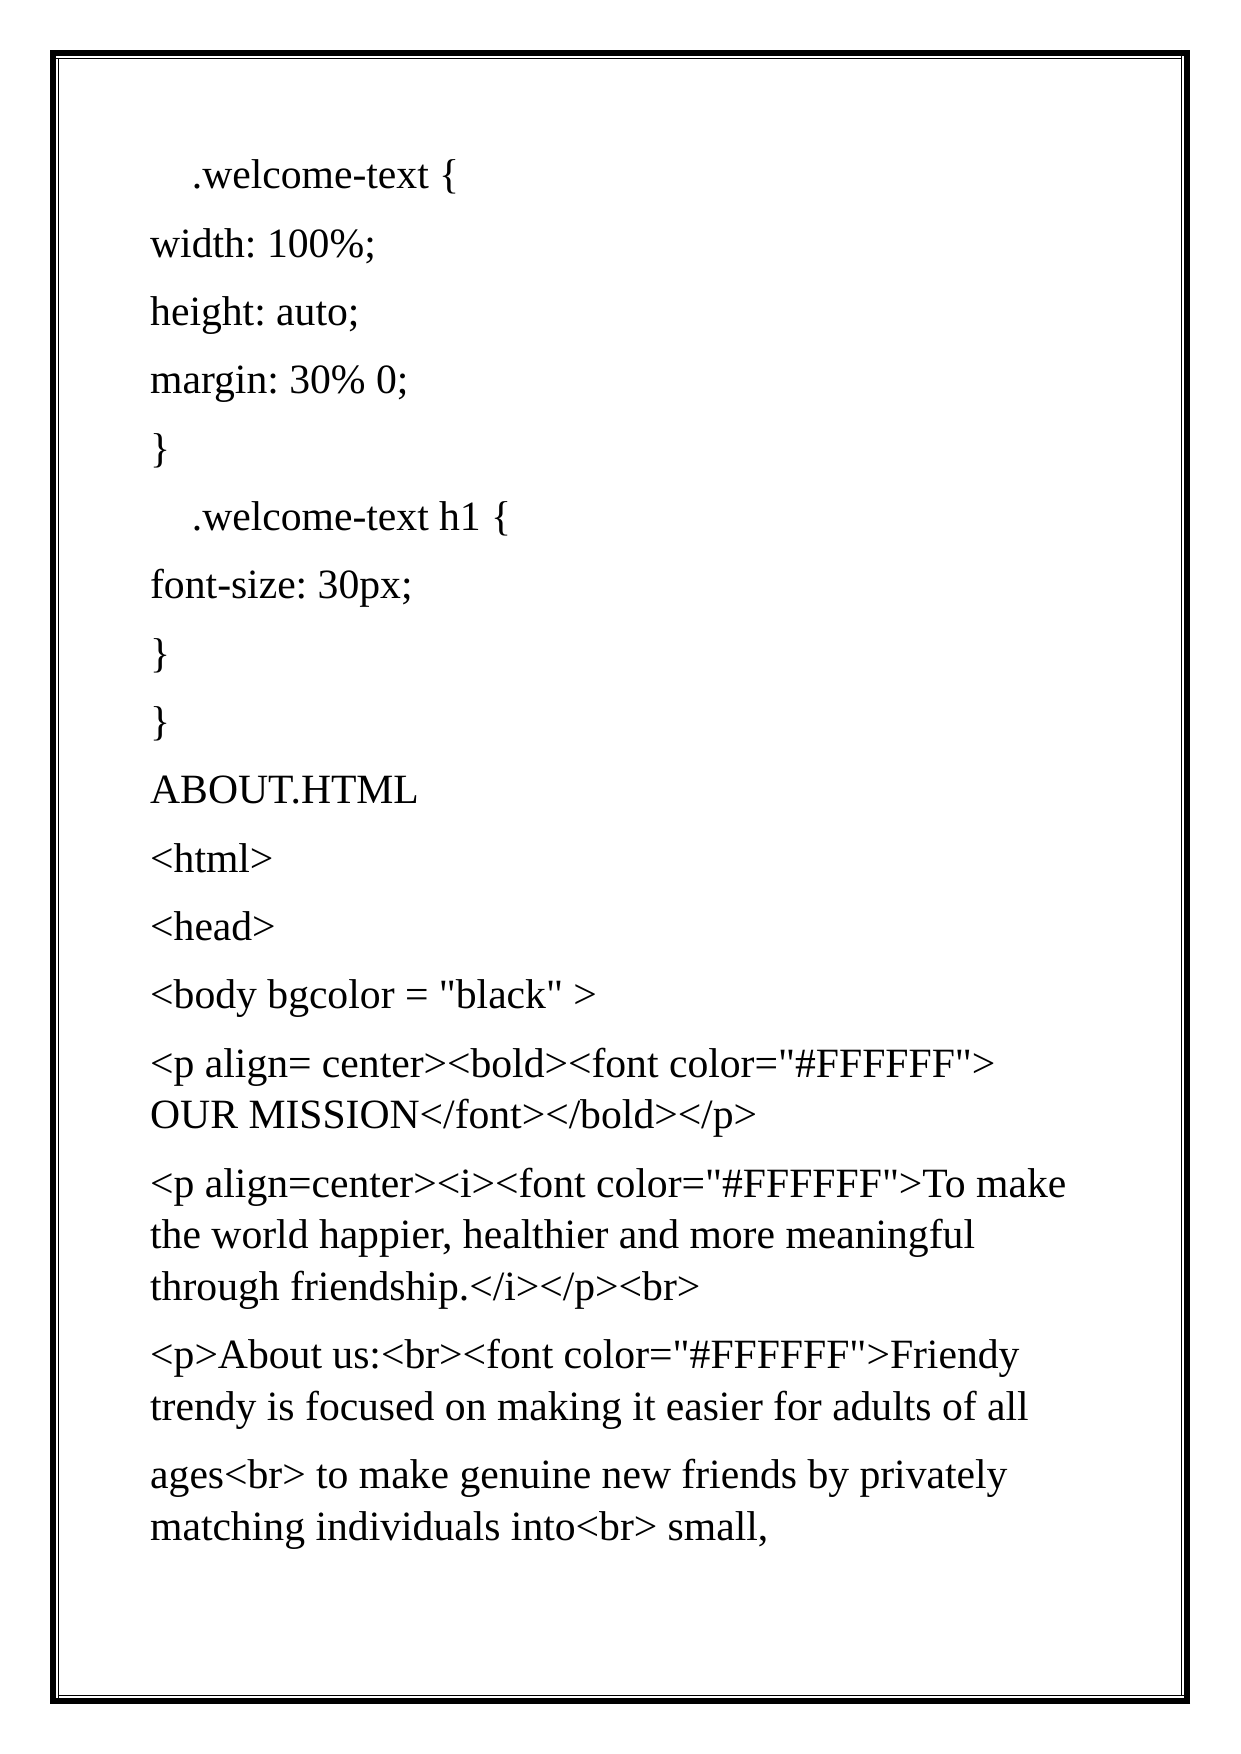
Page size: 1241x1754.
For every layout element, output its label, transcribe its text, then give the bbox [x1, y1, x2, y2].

text <html> [150, 833, 1090, 881]
text <p align= center><bold><font color="#FFFFFF"> OUR MISSION</font></bold></p> [150, 1038, 1090, 1138]
text ABOUT.HTML [150, 765, 1090, 813]
text ages<br> to make genuine new friends by privately matching individuals into<br> small, [150, 1450, 1090, 1549]
text } [150, 697, 1090, 744]
text } [150, 628, 1090, 676]
text } [150, 423, 1090, 471]
text <head> [150, 902, 1090, 949]
text font-size: 30px; [150, 560, 1090, 608]
text <p align=center><i><font color="#FFFFFF">To make the world happier, healthier and more meaningful through friendship.</i></p><br> [150, 1158, 1090, 1309]
text <body bgcolor = "black" > [150, 970, 1090, 1018]
text width: 100%; [150, 218, 1090, 266]
text <p>About us:<br><font color="#FFFFFF">Friendy trendy is focused on making it easier for adults of all [150, 1330, 1090, 1429]
text margin: 30% 0; [150, 355, 1090, 403]
text .welcome-text h1 { [150, 492, 1090, 539]
text height: auto; [150, 287, 1090, 334]
text .welcome-text { [150, 150, 1090, 198]
